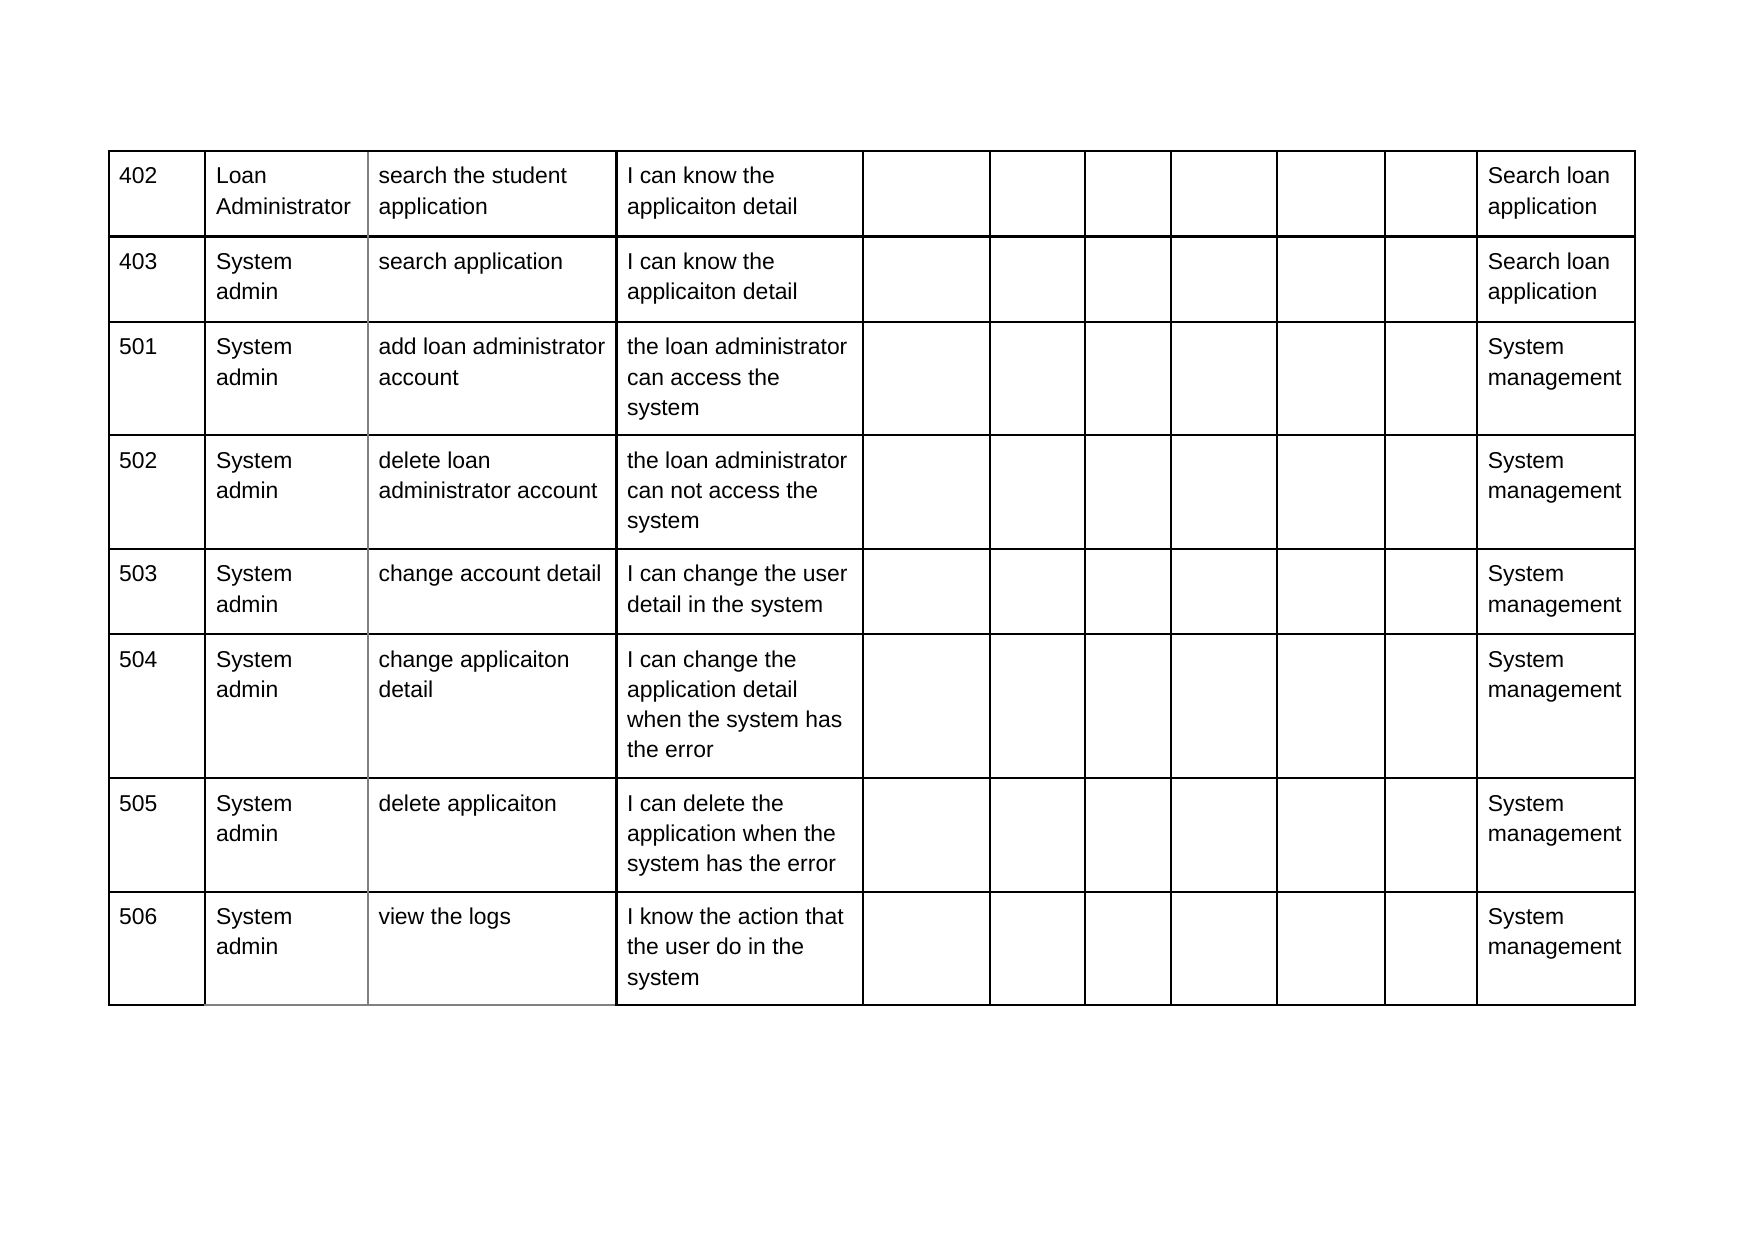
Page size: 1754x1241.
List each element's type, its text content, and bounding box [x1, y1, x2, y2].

table_cell Search loan application [1478, 152, 1634, 235]
table_cell [1278, 152, 1384, 235]
table_cell the loan administrator can access the system [618, 323, 862, 434]
table_cell [991, 550, 1084, 633]
table_cell [991, 152, 1084, 235]
table_cell [991, 323, 1084, 434]
table_cell I know the action that the user do in the system [618, 893, 862, 1004]
table_cell [1172, 238, 1276, 321]
table_cell [1172, 550, 1276, 633]
table_cell [1172, 779, 1276, 891]
table_cell [991, 779, 1084, 891]
table_cell change applicaiton detail [369, 635, 615, 777]
table_cell [1172, 893, 1276, 1004]
table_cell [1278, 550, 1384, 633]
table_cell [1172, 323, 1276, 434]
table_cell [864, 779, 989, 891]
table_cell [991, 436, 1084, 548]
table_cell System admin [206, 238, 367, 321]
table_cell I can know the applicaiton detail [618, 152, 862, 235]
table_cell [1172, 436, 1276, 548]
table_cell 501 [110, 323, 204, 434]
table_cell [1086, 779, 1170, 891]
table_cell delete loan administrator account [369, 436, 615, 548]
table_cell [864, 550, 989, 633]
table_cell [1086, 238, 1170, 321]
table_cell [1278, 323, 1384, 434]
table_cell 402 [110, 152, 204, 235]
table_cell I can change the user detail in the system [618, 550, 862, 633]
table_cell [991, 238, 1084, 321]
table_cell [864, 238, 989, 321]
table_cell I can know the applicaiton detail [618, 238, 862, 321]
table_cell search the student application [369, 152, 615, 235]
table_cell System admin [206, 635, 367, 777]
table_cell 502 [110, 436, 204, 548]
table_cell 403 [110, 238, 204, 321]
table_cell [1086, 893, 1170, 1004]
table_cell [1278, 893, 1384, 1004]
table_cell [1386, 893, 1476, 1004]
table_cell 504 [110, 635, 204, 777]
table_cell [864, 152, 989, 235]
table_cell [1278, 779, 1384, 891]
table_cell [1278, 238, 1384, 321]
table_cell [1086, 323, 1170, 434]
table_cell 506 [110, 893, 204, 1004]
table_cell delete applicaiton [369, 779, 615, 891]
table_cell Search loan application [1478, 238, 1634, 321]
table_cell [864, 436, 989, 548]
table_cell [1086, 436, 1170, 548]
table_cell [1386, 152, 1476, 235]
table_cell System management [1478, 779, 1634, 891]
table_cell [864, 893, 989, 1004]
table_cell Loan Administrator [206, 152, 367, 235]
table_cell [991, 893, 1084, 1004]
table_cell System management [1478, 893, 1634, 1004]
table_cell [1386, 635, 1476, 777]
table_cell search application [369, 238, 615, 321]
table_cell System admin [206, 323, 367, 434]
table_cell [1278, 635, 1384, 777]
table_cell [1386, 436, 1476, 548]
table_cell [864, 323, 989, 434]
table_cell [864, 635, 989, 777]
table_cell [1386, 238, 1476, 321]
table_cell [1386, 779, 1476, 891]
table_cell [1086, 550, 1170, 633]
table_cell I can change the application detail when the system has the error [618, 635, 862, 777]
table_cell System admin [206, 436, 367, 548]
table_cell System management [1478, 550, 1634, 633]
table_cell System admin [206, 779, 367, 891]
table_cell System management [1478, 323, 1634, 434]
table_cell 503 [110, 550, 204, 633]
table_cell [1086, 635, 1170, 777]
table_cell System admin [206, 893, 367, 1004]
table_cell System management [1478, 635, 1634, 777]
table_cell 505 [110, 779, 204, 891]
table_cell [1278, 436, 1384, 548]
table_cell view the logs [369, 893, 615, 1004]
table_cell [1386, 323, 1476, 434]
table_cell the loan administrator can not access the system [618, 436, 862, 548]
table_cell [1086, 152, 1170, 235]
table_cell System management [1478, 436, 1634, 548]
table_cell change account detail [369, 550, 615, 633]
table_cell [1386, 550, 1476, 633]
table_cell add loan administrator account [369, 323, 615, 434]
table_cell [991, 635, 1084, 777]
table_cell [1172, 152, 1276, 235]
table_cell I can delete the application when the system has the error [618, 779, 862, 891]
table_cell [1172, 635, 1276, 777]
table_cell System admin [206, 550, 367, 633]
